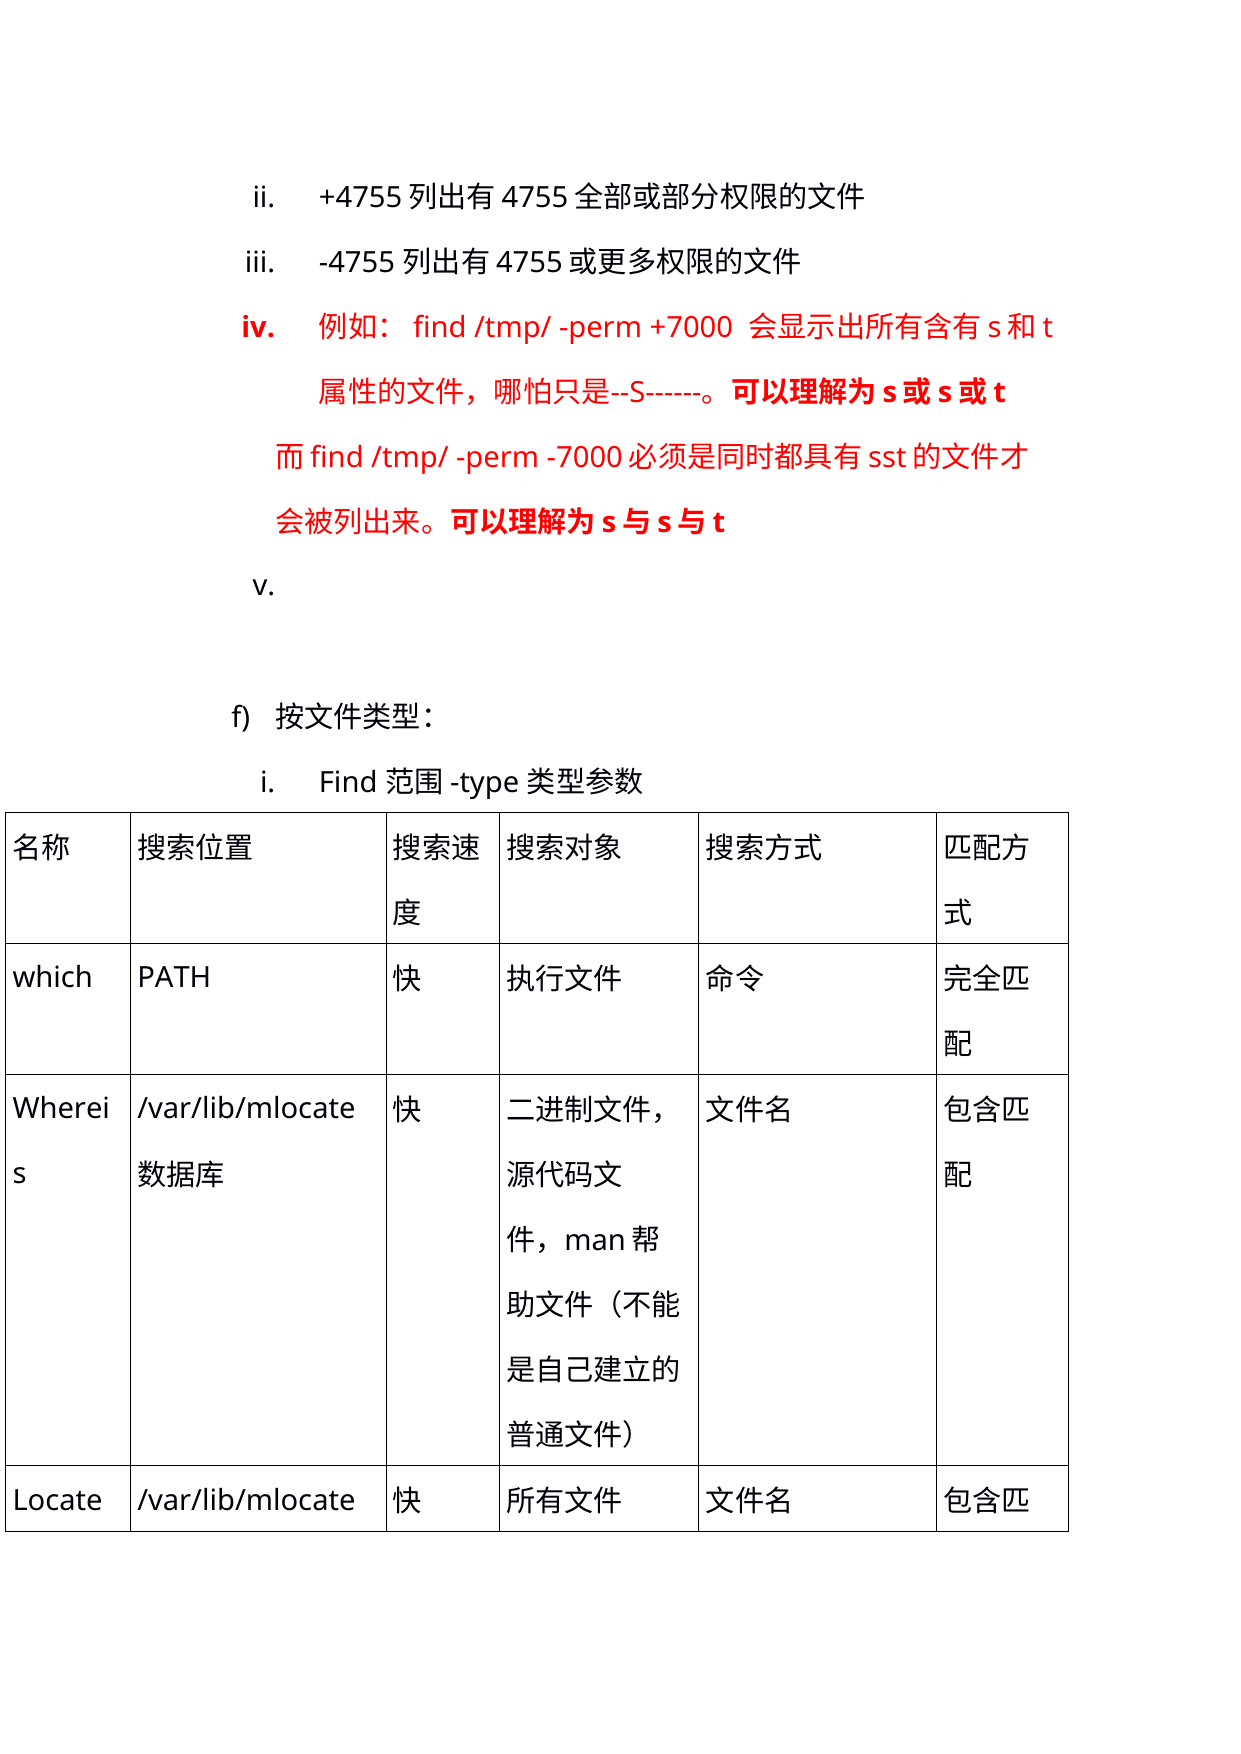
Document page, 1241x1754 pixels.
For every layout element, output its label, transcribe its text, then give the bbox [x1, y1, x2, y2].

table_cell PATH [131, 944, 386, 1074]
table_cell 文件名 [699, 1466, 936, 1531]
list 例如： find /tmp/ -perm +7000 会显示出所有含有s和t属性的文件，哪怕只是--S------。可以理解为s或s或t [275, 292, 1053, 422]
table_header 搜索对象 [500, 813, 698, 943]
table_header 搜索位置 [131, 813, 386, 943]
table_header 匹配方式 [937, 813, 1068, 943]
list Find 范围 -type 类型参数 [275, 747, 1053, 812]
list 按文件类型： [231, 682, 1053, 747]
table_header 搜索方式 [699, 813, 936, 943]
table_cell 二进制文件，源代码文件，man帮助文件（不能是自己建立的普通文件） [500, 1075, 698, 1465]
table_cell /var/lib/mlocate数据库 [131, 1075, 386, 1465]
table_cell /var/lib/mlocate数据库 [131, 1466, 386, 1531]
table_cell 完全匹配 [937, 944, 1068, 1074]
list -4755 列出有4755或更多权限的文件 [275, 227, 1053, 292]
table_cell 文件名 [699, 1075, 936, 1465]
table_cell Locate [6, 1466, 130, 1531]
table_header 名称 [6, 813, 130, 943]
table_header 搜索速度 [387, 813, 499, 943]
table_cell 快 [387, 944, 499, 1074]
table_cell 包含匹配 [937, 1075, 1068, 1465]
table_cell 命令 [699, 944, 936, 1074]
table_cell 包含匹配 [937, 1466, 1068, 1531]
table_cell 执行文件 [500, 944, 698, 1074]
table_cell which [6, 944, 130, 1074]
table_cell 快 [387, 1075, 499, 1465]
table_cell Whereis [6, 1075, 130, 1465]
table_cell 快 [387, 1466, 499, 1531]
text 而find /tmp/ -perm -7000必须是同时都具有sst的文件才会被列出来。可以理解为s与s与t [275, 422, 1053, 552]
list +4755列出有4755全部或部分权限的文件 [275, 162, 1053, 227]
table_cell 所有文件 [500, 1466, 698, 1531]
